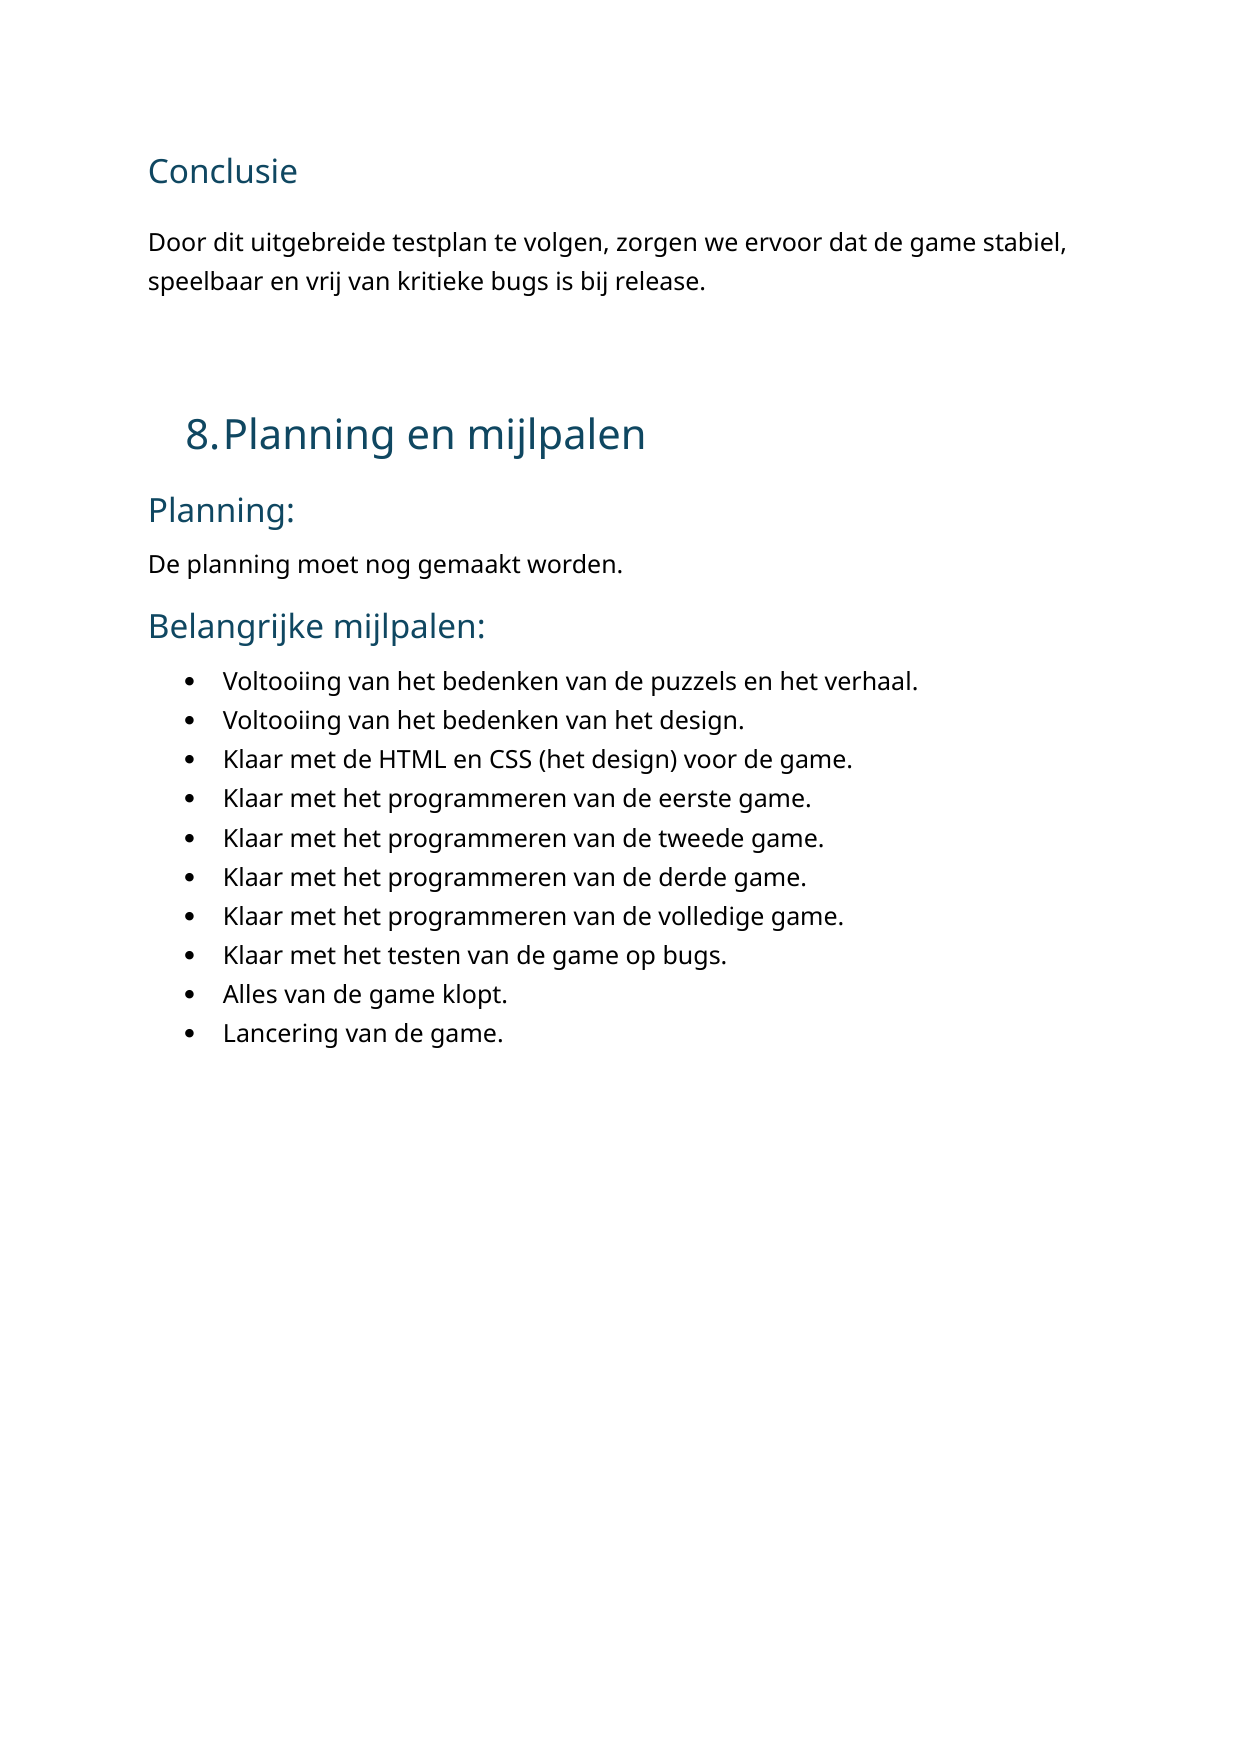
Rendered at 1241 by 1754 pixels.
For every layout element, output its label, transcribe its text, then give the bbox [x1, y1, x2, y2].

list Klaar met het programmeren van de volledige game. [185, 898, 1093, 933]
text Door dit uitgebreide testplan te volgen, zorgen we ervoor dat de game stabiel, speelbaar en vrij van kritieke bugs is bij release. [148, 225, 1093, 298]
list Alles van de game klopt. [185, 977, 1093, 1011]
list Voltooiing van het bedenken van de puzzels en het verhaal. [185, 663, 1093, 698]
list Klaar met het testen van de game op bugs. [185, 938, 1093, 972]
list Klaar met het programmeren van de tweede game. [185, 820, 1093, 854]
list Voltooiing van het bedenken van het design. [185, 703, 1093, 737]
subtitle Planning en mijlpalen [185, 405, 1093, 462]
subtitle Conclusie [148, 148, 1093, 193]
list Klaar met het programmeren van de eerste game. [185, 781, 1093, 815]
text De planning moet nog gemaakt worden. [148, 547, 1093, 581]
subtitle Belangrijke mijlpalen: [148, 603, 1093, 648]
list Klaar met de HTML en CSS (het design) voor de game. [185, 742, 1093, 776]
list Lancering van de game. [185, 1016, 1093, 1050]
subtitle Planning: [148, 487, 1093, 532]
list Klaar met het programmeren van de derde game. [185, 859, 1093, 893]
